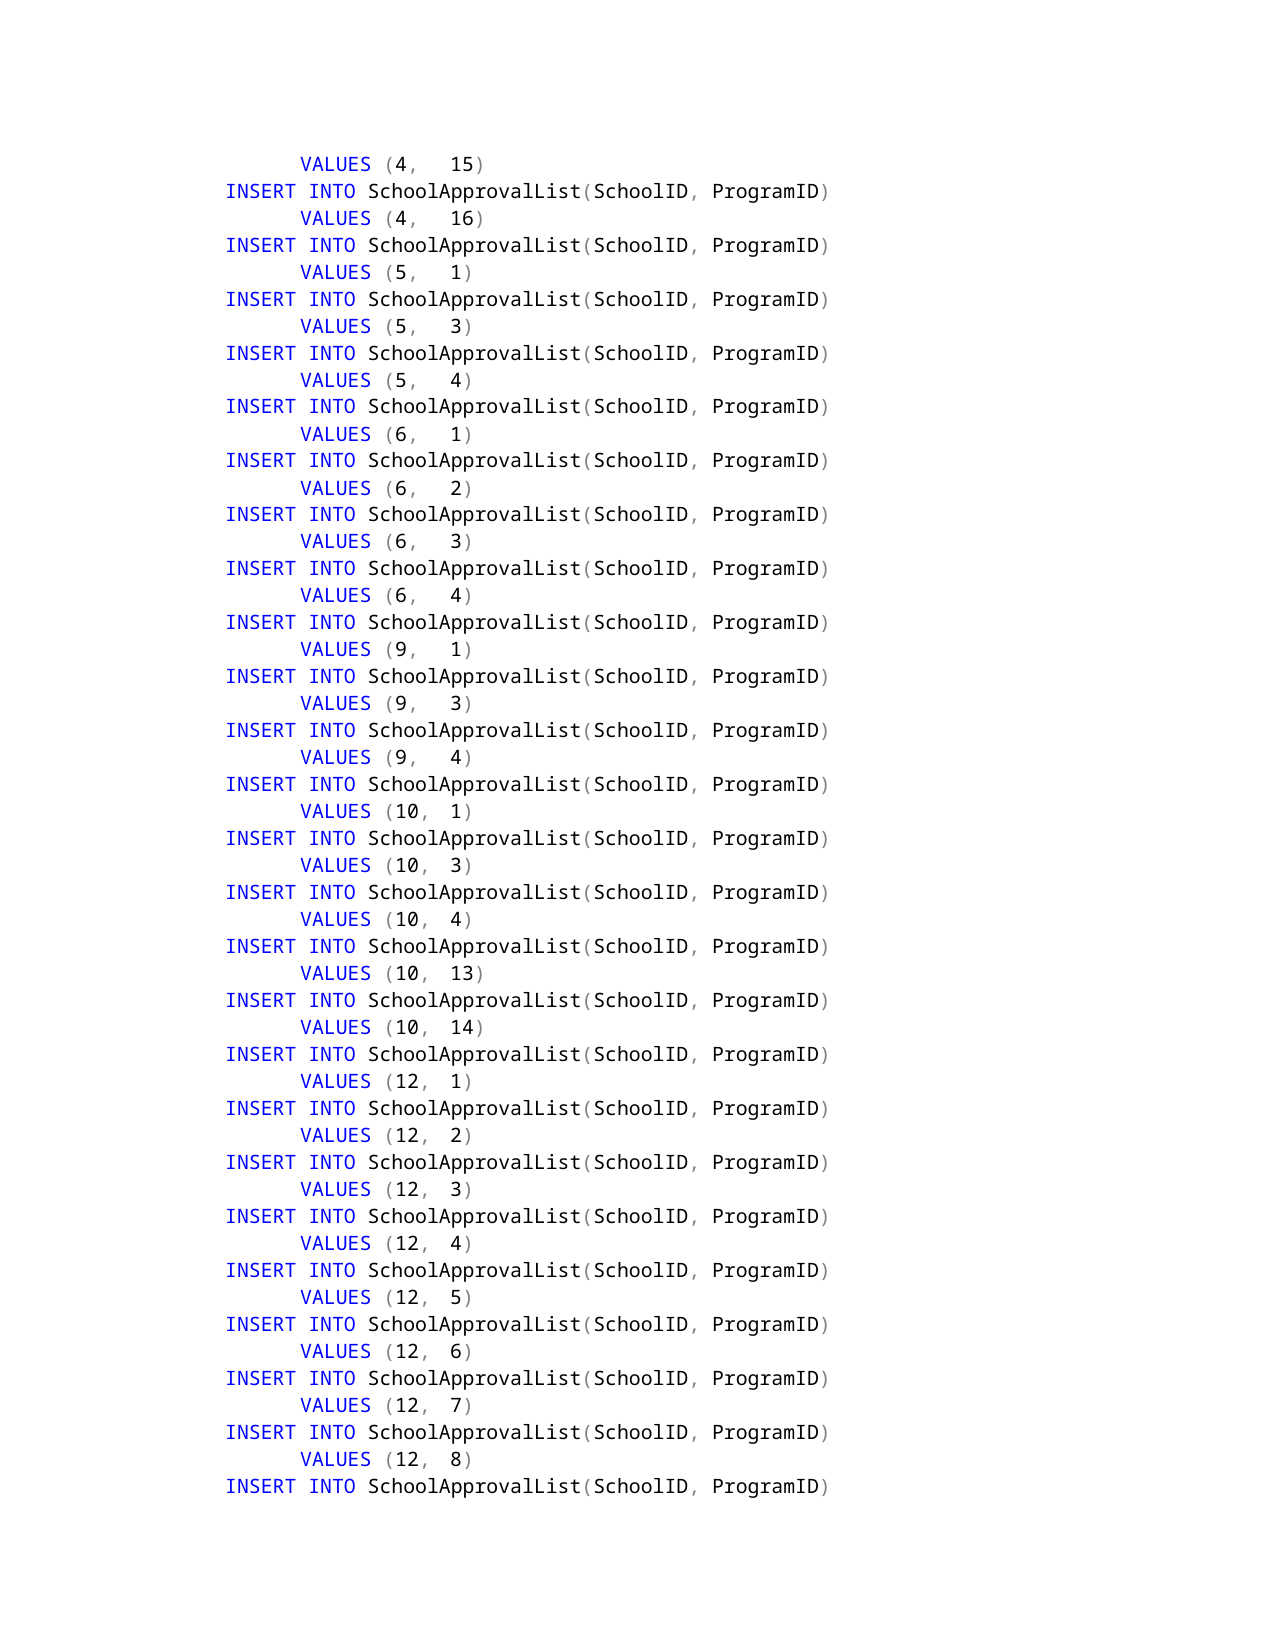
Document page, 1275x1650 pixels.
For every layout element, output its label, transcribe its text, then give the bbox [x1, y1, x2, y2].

text INSERT INTO SchoolApprovalList(SchoolID, ProgramID) [150, 1310, 1125, 1337]
text VALUES (12, 8) [150, 1445, 1125, 1472]
text INSERT INTO SchoolApprovalList(SchoolID, ProgramID) [150, 447, 1125, 474]
text INSERT INTO SchoolApprovalList(SchoolID, ProgramID) [150, 986, 1125, 1013]
text INSERT INTO SchoolApprovalList(SchoolID, ProgramID) [150, 878, 1125, 905]
text VALUES (9, 3) [150, 689, 1125, 717]
text VALUES (6, 1) [150, 420, 1125, 447]
text VALUES (12, 7) [150, 1391, 1125, 1418]
text INSERT INTO SchoolApprovalList(SchoolID, ProgramID) [150, 717, 1125, 743]
text VALUES (12, 6) [150, 1337, 1125, 1364]
text INSERT INTO SchoolApprovalList(SchoolID, ProgramID) [150, 609, 1125, 636]
text INSERT INTO SchoolApprovalList(SchoolID, ProgramID) [150, 932, 1125, 959]
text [150, 177, 1125, 204]
text INSERT INTO SchoolApprovalList(SchoolID, ProgramID) [150, 339, 1125, 366]
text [150, 1472, 1125, 1499]
text VALUES (9, 1) [150, 636, 1125, 663]
text VALUES (12, 4) [150, 1229, 1125, 1256]
text INSERT INTO SchoolApprovalList(SchoolID, ProgramID) [150, 1094, 1125, 1121]
text INSERT INTO SchoolApprovalList(SchoolID, ProgramID) [150, 1040, 1125, 1067]
text VALUES (10, 4) [150, 905, 1125, 932]
text VALUES (4, 16) [150, 204, 1125, 231]
text VALUES (10, 1) [150, 797, 1125, 824]
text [150, 1364, 1125, 1391]
text VALUES (12, 3) [150, 1175, 1125, 1202]
text INSERT INTO SchoolApprovalList(SchoolID, ProgramID) [150, 1148, 1125, 1175]
text VALUES (5, 4) [150, 366, 1125, 393]
text VALUES (5, 1) [150, 258, 1125, 285]
text VALUES (12, 5) [150, 1283, 1125, 1310]
text VALUES (10, 3) [150, 851, 1125, 878]
text VALUES (6, 2) [150, 474, 1125, 501]
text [150, 1418, 1125, 1445]
text INSERT INTO SchoolApprovalList(SchoolID, ProgramID) [150, 663, 1125, 689]
text INSERT INTO SchoolApprovalList(SchoolID, ProgramID) [150, 1256, 1125, 1283]
text INSERT INTO SchoolApprovalList(SchoolID, ProgramID) [150, 771, 1125, 797]
text VALUES (6, 4) [150, 582, 1125, 609]
text VALUES (5, 3) [150, 312, 1125, 339]
text VALUES (10, 13) [150, 959, 1125, 986]
text INSERT INTO SchoolApprovalList(SchoolID, ProgramID) [150, 501, 1125, 528]
text INSERT INTO SchoolApprovalList(SchoolID, ProgramID) [150, 824, 1125, 851]
text VALUES (6, 3) [150, 528, 1125, 555]
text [150, 285, 1125, 312]
text VALUES (12, 1) [150, 1067, 1125, 1094]
text INSERT INTO SchoolApprovalList(SchoolID, ProgramID) [150, 393, 1125, 420]
text INSERT INTO SchoolApprovalList(SchoolID, ProgramID) [150, 555, 1125, 582]
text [150, 231, 1125, 258]
text VALUES (12, 2) [150, 1121, 1125, 1148]
text VALUES (10, 14) [150, 1013, 1125, 1040]
text VALUES (9, 4) [150, 743, 1125, 771]
text VALUES (4, 15) [150, 150, 1125, 177]
text INSERT INTO SchoolApprovalList(SchoolID, ProgramID) [150, 1202, 1125, 1229]
